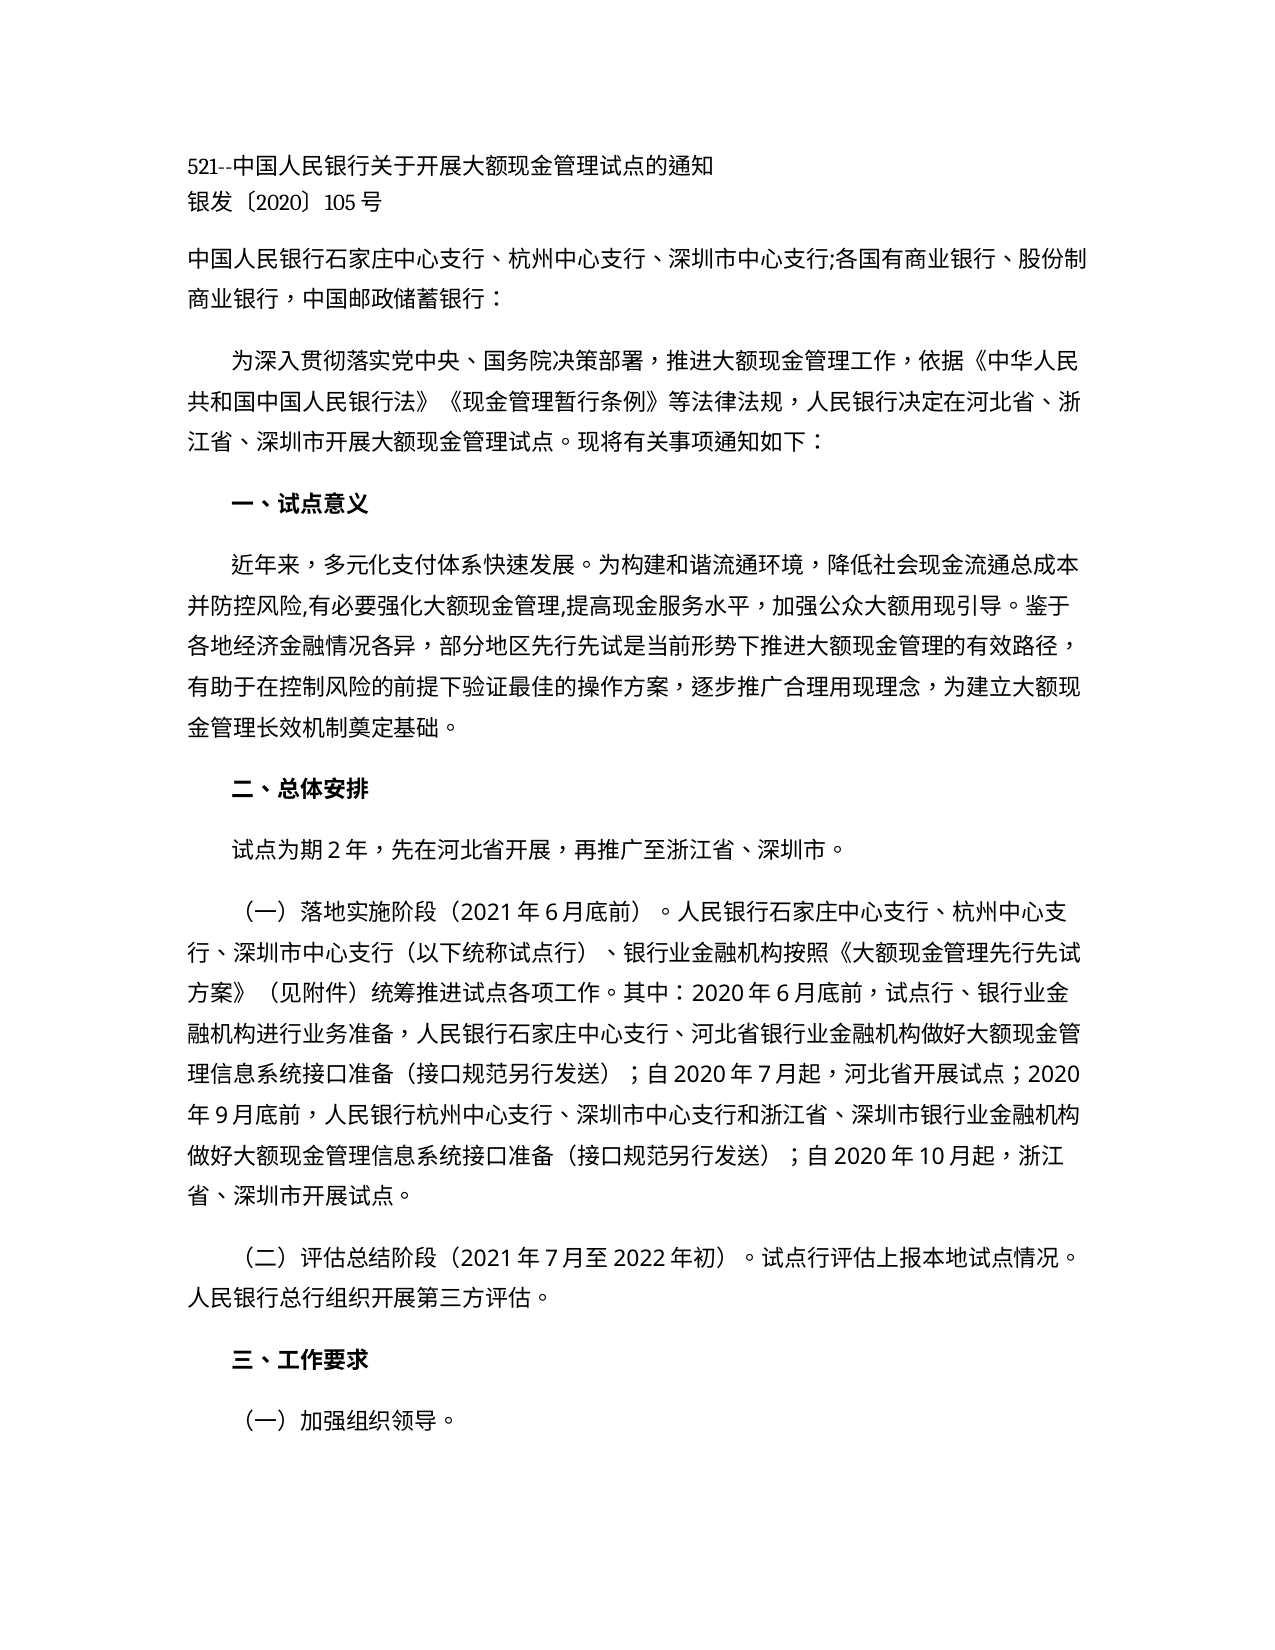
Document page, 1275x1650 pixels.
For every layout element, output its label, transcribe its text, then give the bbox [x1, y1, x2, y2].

text （二）评估总结阶段（2021年7月至2022年初）。试点行评估上报本地试点情况。人民银行总行组织开展第三方评估。 [187, 1242, 1087, 1313]
text 为深入贯彻落实党中央、国务院决策部署，推进大额现金管理工作，依据《中华人民共和国中国人民银行法》《现金管理暂行条例》等法律法规，人民银行决定在河北省、浙江省、深圳市开展大额现金管理试点。现将有关事项通知如下： [187, 345, 1087, 457]
text 三、工作要求 [187, 1344, 1087, 1375]
text 中国人民银行石家庄中心支行、杭州中心支行、深圳市中心支行;各国有商业银行、股份制商业银行，中国邮政储蓄银行： [187, 243, 1087, 314]
text （一）加强组织领导。 [187, 1405, 1087, 1436]
text 试点为期2年，先在河北省开展，再推广至浙江省、深圳市。 [187, 834, 1087, 866]
text 二、总体安排 [187, 773, 1087, 804]
text 近年来，多元化支付体系快速发展。为构建和谐流通环境，降低社会现金流通总成本并防控风险,有必要强化大额现金管理,提高现金服务水平，加强公众大额用现引导。鉴于各地经济金融情况各异，部分地区先行先试是当前形势下推进大额现金管理的有效路径，有助于在控制风险的前提下验证最佳的操作方案，逐步推广合理用现理念，为建立大额现金管理长效机制奠定基础。 [187, 549, 1087, 743]
text （一）落地实施阶段（2021年6月底前）。人民银行石家庄中心支行、杭州中心支行、深圳市中心支行（以下统称试点行）、银行业金融机构按照《大额现金管理先行先试方案》（见附件）统筹推进试点各项工作。其中：2020年6月底前，试点行、银行业金融机构进行业务准备，人民银行石家庄中心支行、河北省银行业金融机构做好大额现金管理信息系统接口准备（接口规范另行发送）；自2020年7月起，河北省开展试点；2020年9月底前，人民银行杭州中心支行、深圳市中心支行和浙江省、深圳市银行业金融机构做好大额现金管理信息系统接口准备（接口规范另行发送）；自2020年10月起，浙江省、深圳市开展试点。 [187, 896, 1087, 1211]
text 一、试点意义 [187, 487, 1087, 519]
